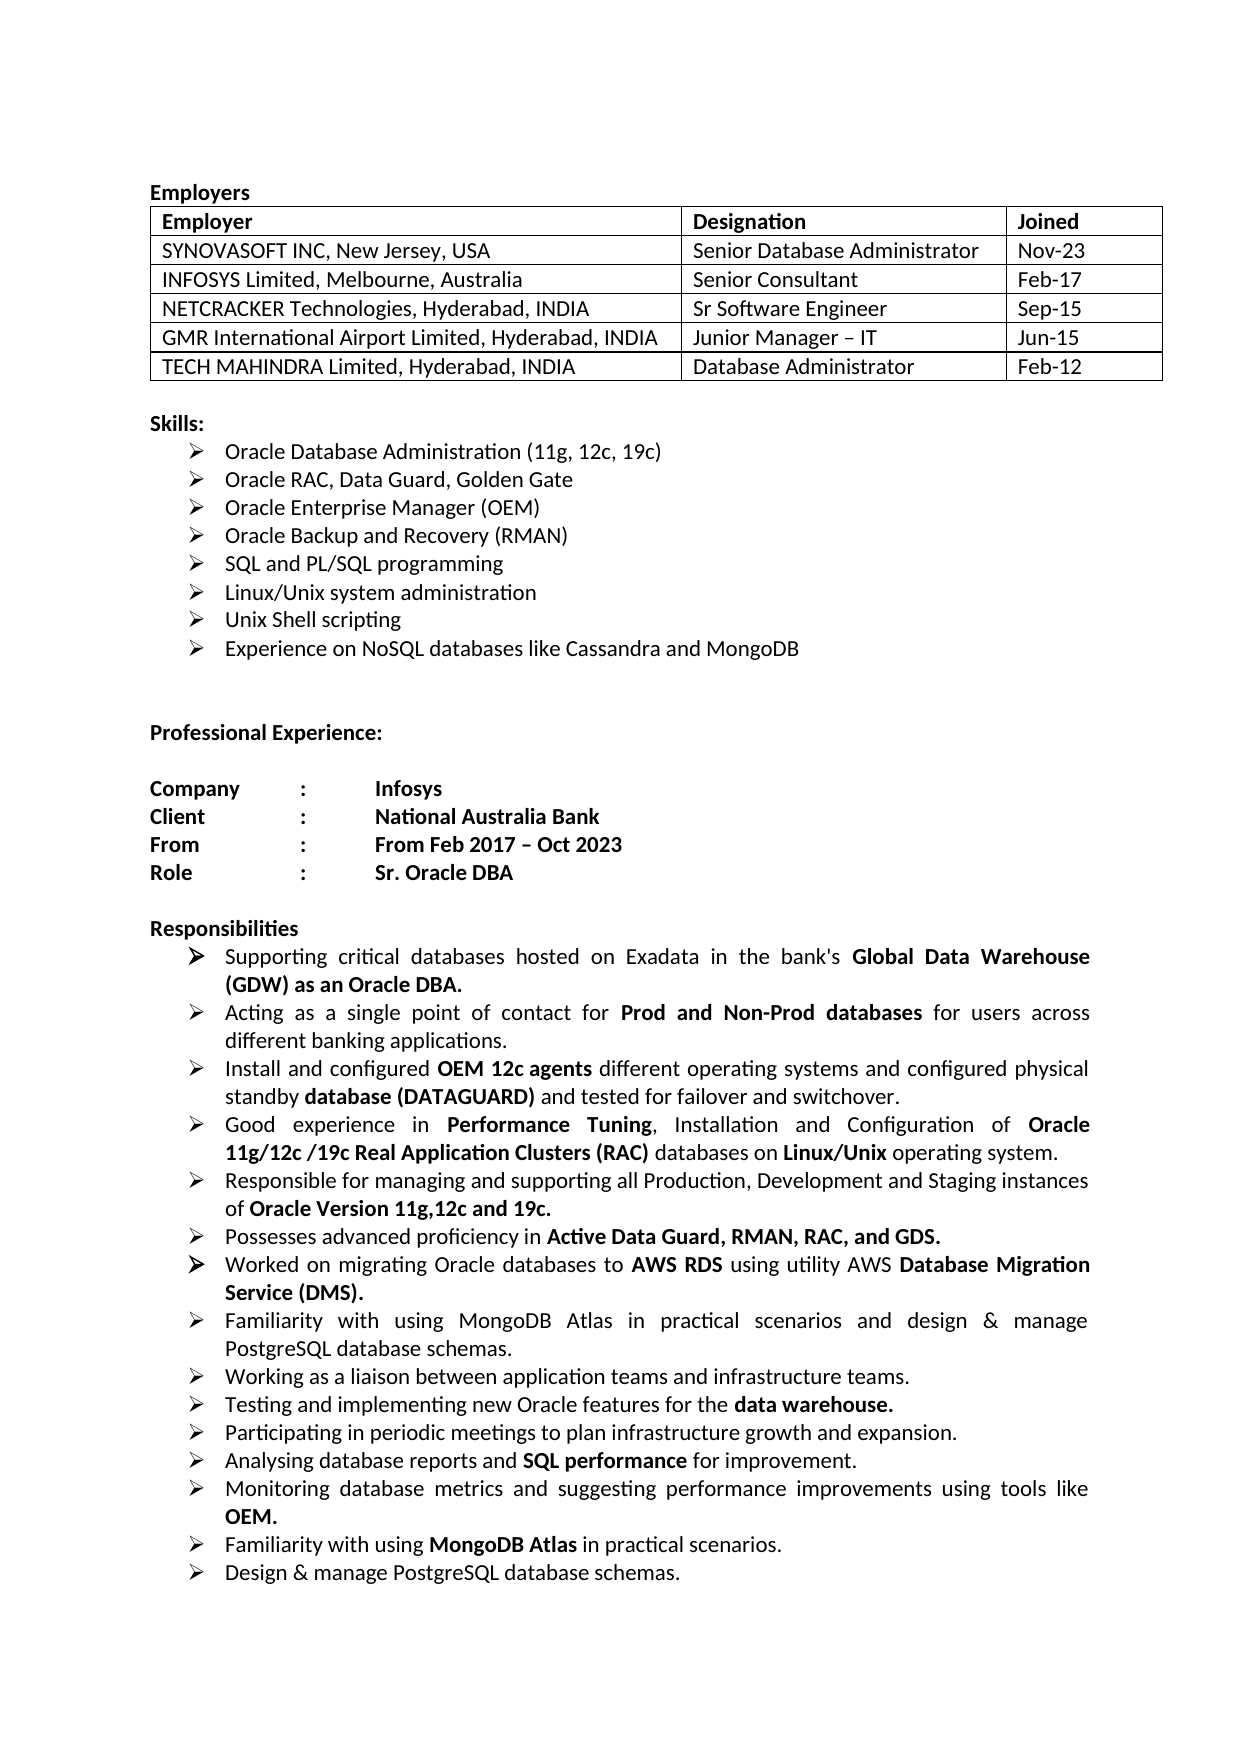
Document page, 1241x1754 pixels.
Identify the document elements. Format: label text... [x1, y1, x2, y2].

table_cell TECH MAHINDRA Limited, Hyderabad, INDIA [151, 353, 681, 380]
list Monitoring database metrics and suggesting performance improvements using tools like OEM. [187, 1474, 1090, 1530]
list Oracle Backup and Recovery (RMAN) [187, 522, 1090, 549]
list Oracle Enterprise Manager (OEM) [187, 493, 1090, 522]
text Role : Sr. Oracle DBA [150, 858, 1090, 886]
list Possesses advanced proficiency in Active Data Guard, RMAN, RAC, and GDS. [187, 1222, 1090, 1250]
table_header Employer [151, 207, 681, 235]
list Familiarity with using MongoDB Atlas in practical scenarios and design & manage PostgreSQL database schemas. [187, 1306, 1090, 1362]
list Testing and implementing new Oracle features for the data warehouse. [187, 1390, 1090, 1418]
list Supporting critical databases hosted on Exadata in the bank's Global Data Warehouse (GDW) as an Oracle DBA. [187, 942, 1090, 998]
table_cell Senior Database Administrator [682, 236, 1006, 264]
list Install and configured OEM 12c agents different operating systems and configured physical standby database (DATAGUARD) and tested for failover and switchover. [187, 1054, 1090, 1110]
list Good experience in Performance Tuning, Installation and Configuration of Oracle 11g/12c /19c Real Application Clusters (RAC) databases on Linux/Unix operating system. [187, 1110, 1090, 1166]
text Company : Infosys [150, 774, 1090, 802]
table_cell Junior Manager – IT [682, 323, 1006, 351]
list Acting as a single point of contact for Prod and Non-Prod databases for users across different banking applications. [187, 998, 1090, 1054]
list Linux/Unix system administration [187, 578, 1090, 606]
list Analysing database reports and SQL performance for improvement. [187, 1446, 1090, 1474]
table_cell Senior Consultant [682, 265, 1006, 293]
table_cell NETCRACKER Technologies, Hyderabad, INDIA [151, 294, 681, 322]
text From : From Feb 2017 – Oct 2023 [150, 830, 1090, 858]
list Unix Shell scripting [187, 606, 1090, 634]
list Worked on migrating Oracle databases to AWS RDS using utility AWS Database Migration Service (DMS). [187, 1250, 1090, 1306]
list Participating in periodic meetings to plan infrastructure growth and expansion. [187, 1418, 1090, 1446]
table_cell Jun-15 [1007, 323, 1162, 351]
list Oracle RAC, Data Guard, Golden Gate [187, 466, 1090, 493]
text Employers [150, 178, 1090, 206]
text Professional Experience: [150, 718, 1090, 746]
list Design & manage PostgreSQL database schemas. [187, 1558, 1090, 1586]
table_cell Sr Software Engineer [682, 294, 1006, 322]
text Responsibilities [150, 914, 1090, 942]
table_cell Feb-12 [1007, 353, 1162, 380]
list Working as a liaison between application teams and infrastructure teams. [187, 1362, 1090, 1390]
text Skills: [150, 409, 1090, 437]
text Client : National Australia Bank [150, 802, 1090, 830]
table_cell INFOSYS Limited, Melbourne, Australia [151, 265, 681, 293]
table_cell Feb-17 [1007, 265, 1162, 293]
list Experience on NoSQL databases like Cassandra and MongoDB [187, 634, 1090, 662]
table_header Designation [682, 207, 1006, 235]
table_cell Nov-23 [1007, 236, 1162, 264]
list Oracle Database Administration (11g, 12c, 19c) [187, 437, 1090, 466]
table_cell SYNOVASOFT INC, New Jersey, USA [151, 236, 681, 264]
list Responsible for managing and supporting all Production, Development and Staging instances of Oracle Version 11g,12c and 19c. [187, 1166, 1090, 1222]
table_cell Sep-15 [1007, 294, 1162, 322]
table_cell Database Administrator [682, 353, 1006, 380]
table_cell GMR International Airport Limited, Hyderabad, INDIA [151, 323, 681, 351]
list Familiarity with using MongoDB Atlas in practical scenarios. [187, 1530, 1090, 1558]
table_header Joined [1007, 207, 1162, 235]
list SQL and PL/SQL programming [187, 549, 1090, 578]
